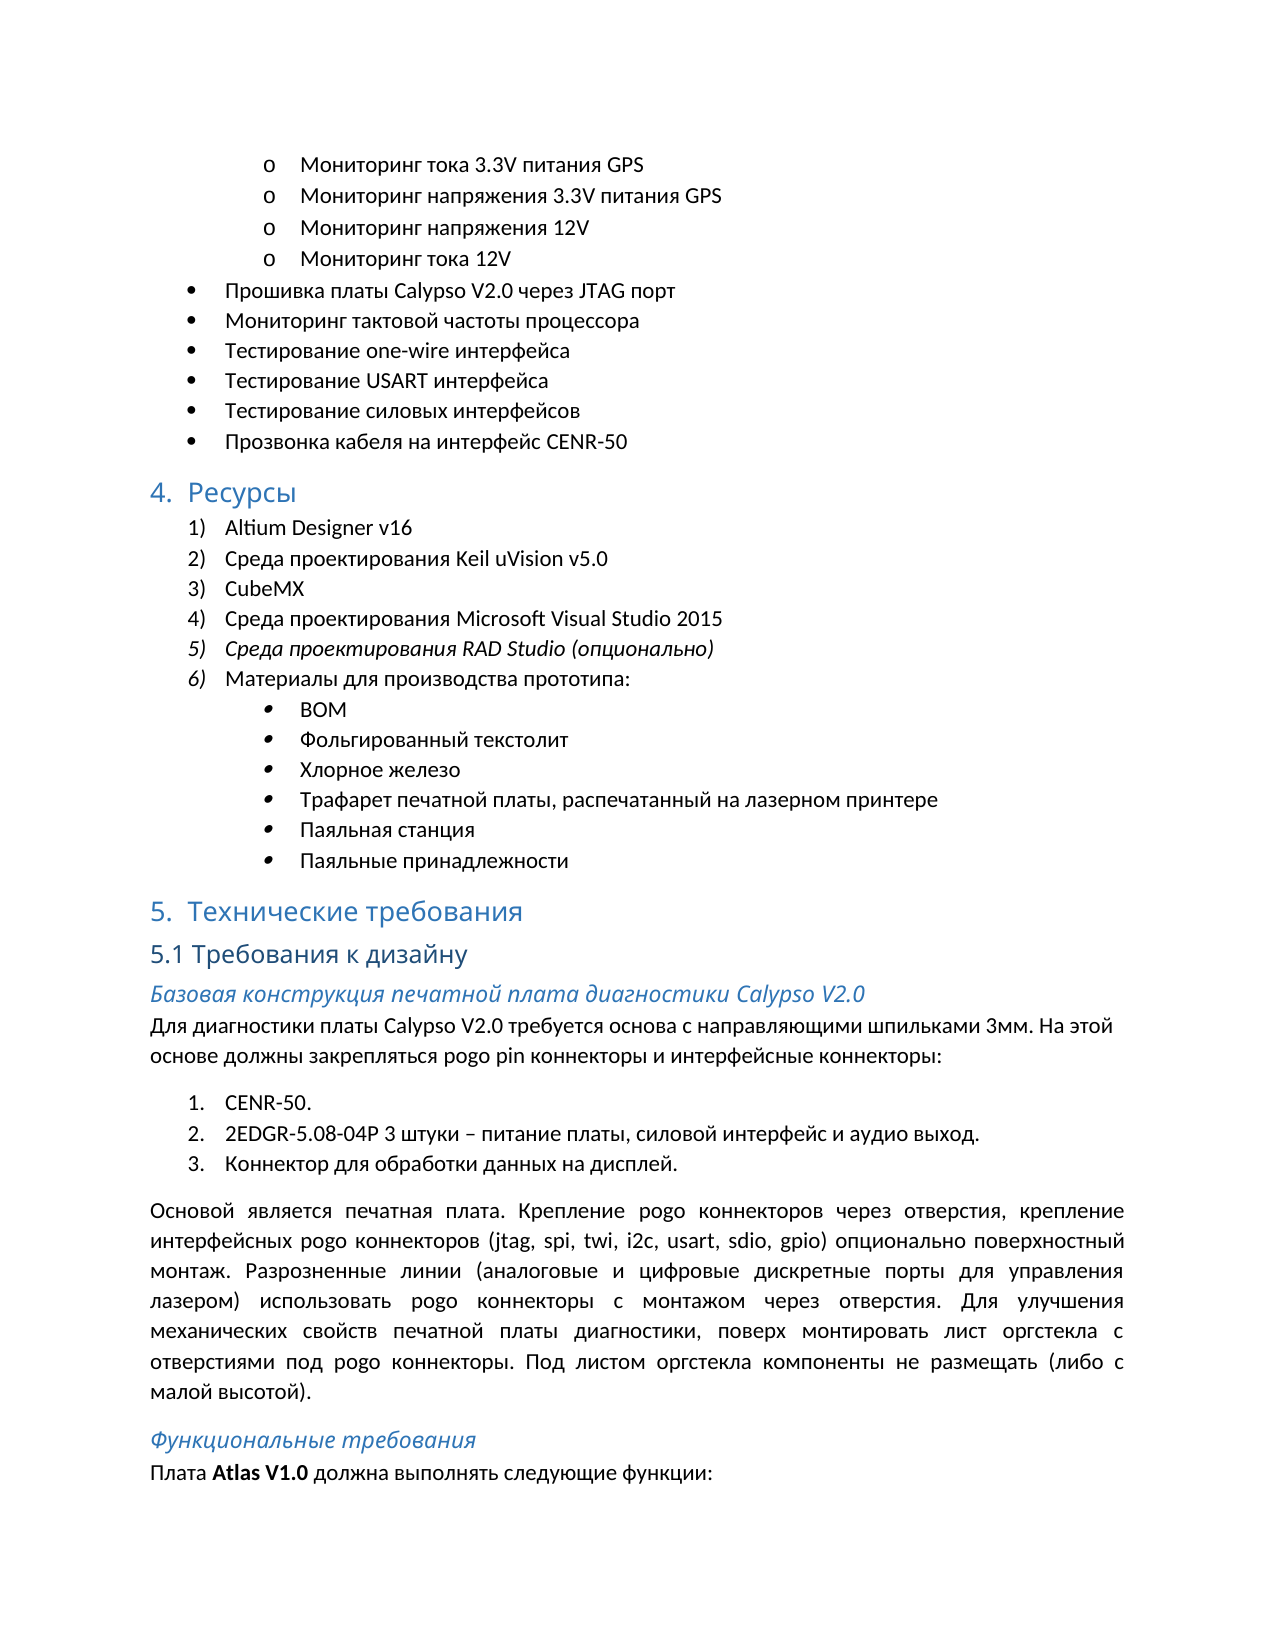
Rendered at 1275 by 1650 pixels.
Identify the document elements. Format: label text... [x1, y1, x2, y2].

text Плата Atlas V1.0 должна выполнять следующие функции: [150, 1458, 1125, 1486]
list Мониторинг напряжения 12V [262, 213, 1125, 242]
list Мониторинг тока 3.3V питания GPS [262, 150, 1125, 179]
subtitle Ресурсы [150, 474, 1125, 511]
list Среда проектирования RAD Studio (опционально) [187, 634, 1125, 662]
list CubeMX [187, 574, 1125, 602]
list Фольгированный текстолит [262, 725, 1125, 753]
subtitle Технические требования [150, 893, 1125, 929]
list Тестирование силовых интерфейсов [187, 397, 1125, 425]
list Коннектор для обработки данных на дисплей. [187, 1149, 1125, 1177]
list CENR-50. [187, 1088, 1125, 1116]
list Паяльные принадлежности [262, 846, 1125, 874]
list Тестирование USART интерфейса [187, 366, 1125, 394]
list Мониторинг тока 12V [262, 244, 1125, 273]
list Среда проектирования Keil uVision v5.0 [187, 544, 1125, 572]
list Мониторинг тактовой частоты процессора [187, 306, 1125, 334]
list Прозвонка кабеля на интерфейс CENR-50 [187, 427, 1125, 455]
list Altium Designer v16 [187, 513, 1125, 542]
list Тестирование one-wire интерфейса [187, 336, 1125, 364]
list Хлорное железо [262, 755, 1125, 783]
list Прошивка платы Calypso V2.0 через JTAG порт [187, 276, 1125, 304]
list BOM [262, 695, 1125, 723]
text Основой является печатная плата. Крепление pogo коннекторов через отверстия, крепление интерфейсных pogo коннекторов (jtag, spi, twi, i2c, usart, sdio, gpio) опционально поверхностный монтаж. Разрозненные линии (аналоговые и цифровые дискретные порты для управления лазером) использовать pogo коннекторы с монтажом через отверстия. Для улучшения механических свойств печатной платы диагностики, поверх монтировать лист оргстекла с отверстиями под pogo коннекторы. Под листом оргстекла компоненты не размещать (либо с малой высотой). [150, 1196, 1125, 1405]
list Паяльная станция [262, 816, 1125, 844]
subtitle Базовая конструкция печатной плата диагностики Calypso V2.0 [150, 978, 1125, 1009]
subtitle Функциональные требования [150, 1424, 1125, 1455]
text Для диагностики платы Calypso V2.0 требуется основа с направляющими шпильками 3мм. На этой основе должны закрепляться pogo pin коннекторы и интерфейсные коннекторы: [150, 1011, 1125, 1069]
list 2EDGR-5.08-04P 3 штуки – питание платы, силовой интерфейс и аудио выход. [187, 1119, 1125, 1147]
list Материалы для производства прототипа: [187, 664, 1125, 693]
subtitle 5.1 Требования к дизайну [150, 937, 1125, 971]
list Трафарет печатной платы, распечатанный на лазерном принтере [262, 785, 1125, 813]
list Среда проектирования Microsoft Visual Studio 2015 [187, 604, 1125, 632]
list Мониторинг напряжения 3.3V питания GPS [262, 181, 1125, 211]
